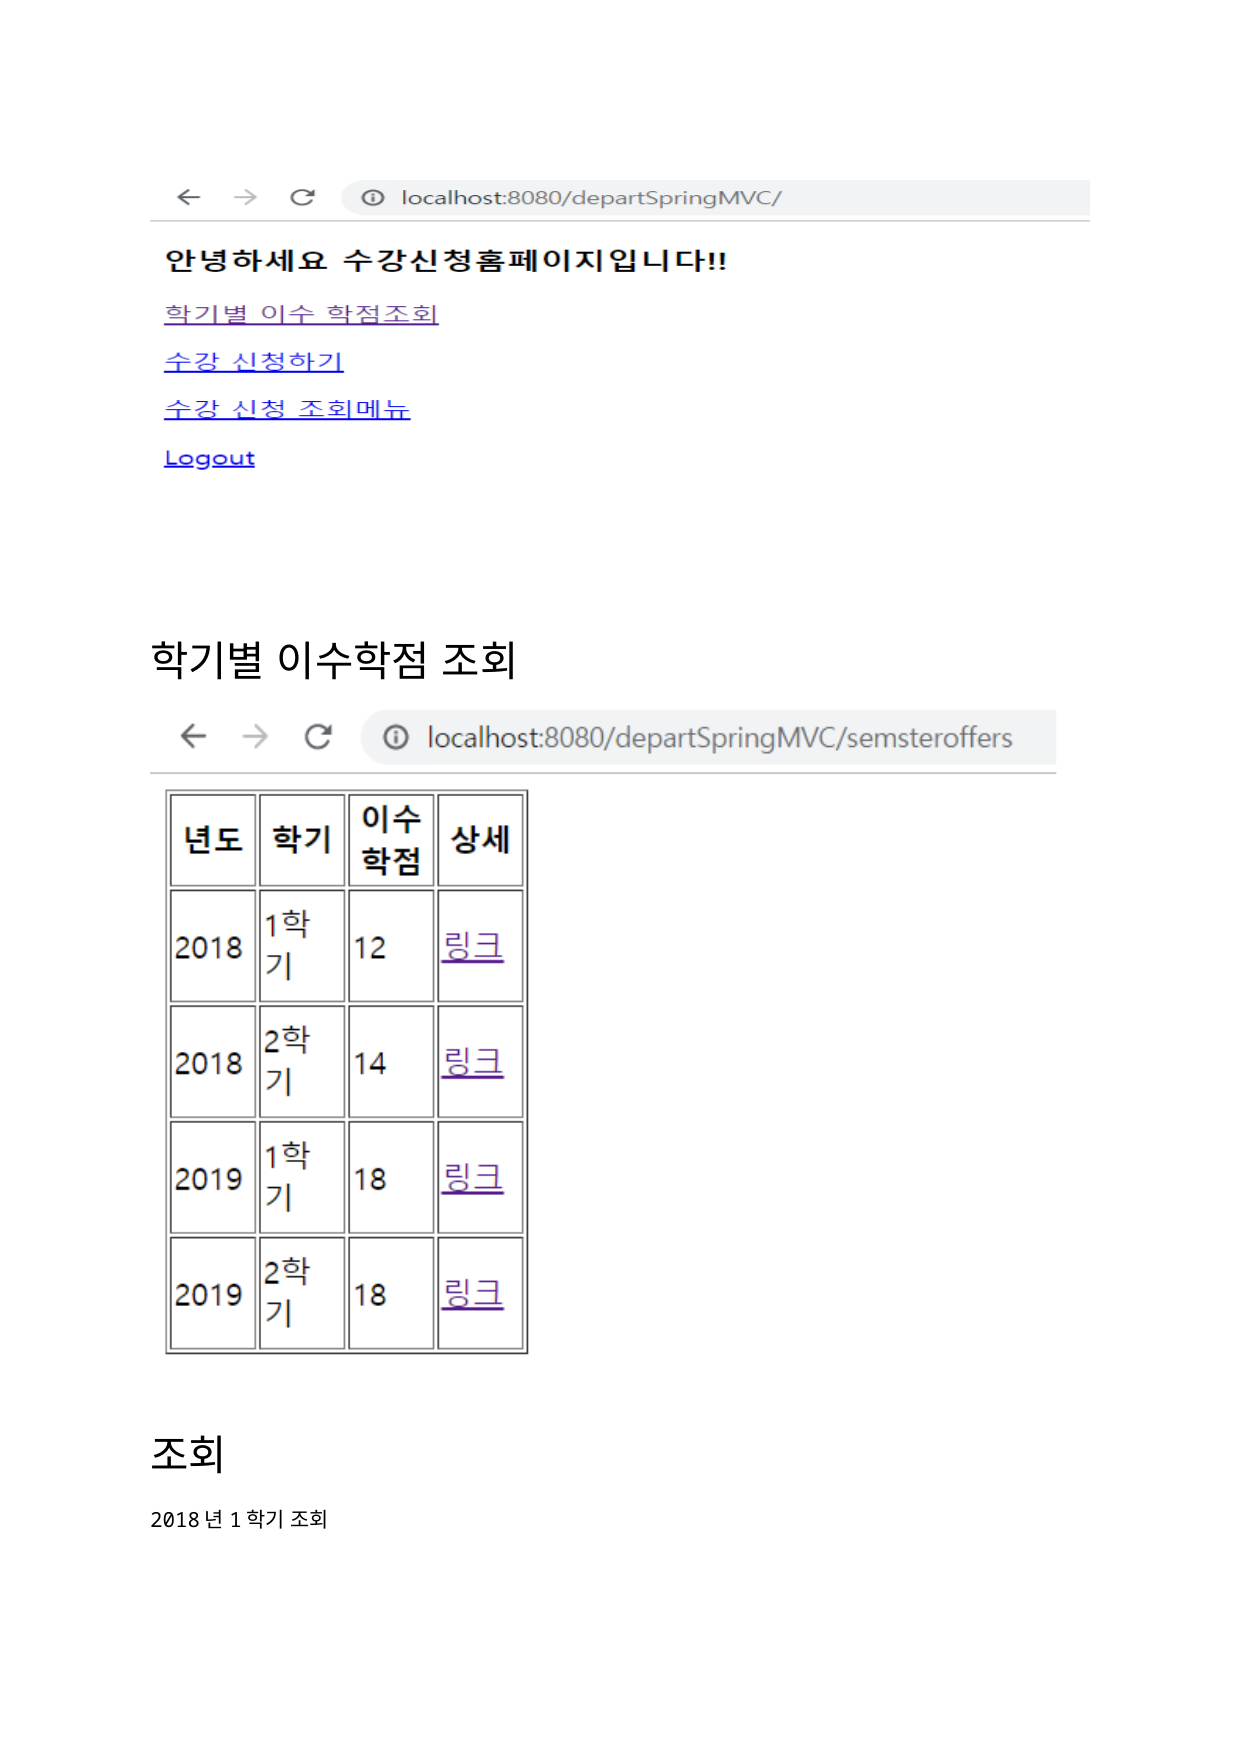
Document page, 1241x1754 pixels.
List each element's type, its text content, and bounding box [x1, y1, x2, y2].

text 2018년 1학기 조회 [150, 1503, 1090, 1534]
picture [150, 177, 1091, 610]
text 학기별 이수학점 조회 [150, 628, 1090, 689]
picture [150, 710, 1057, 1356]
text 조회 [150, 1422, 1090, 1482]
